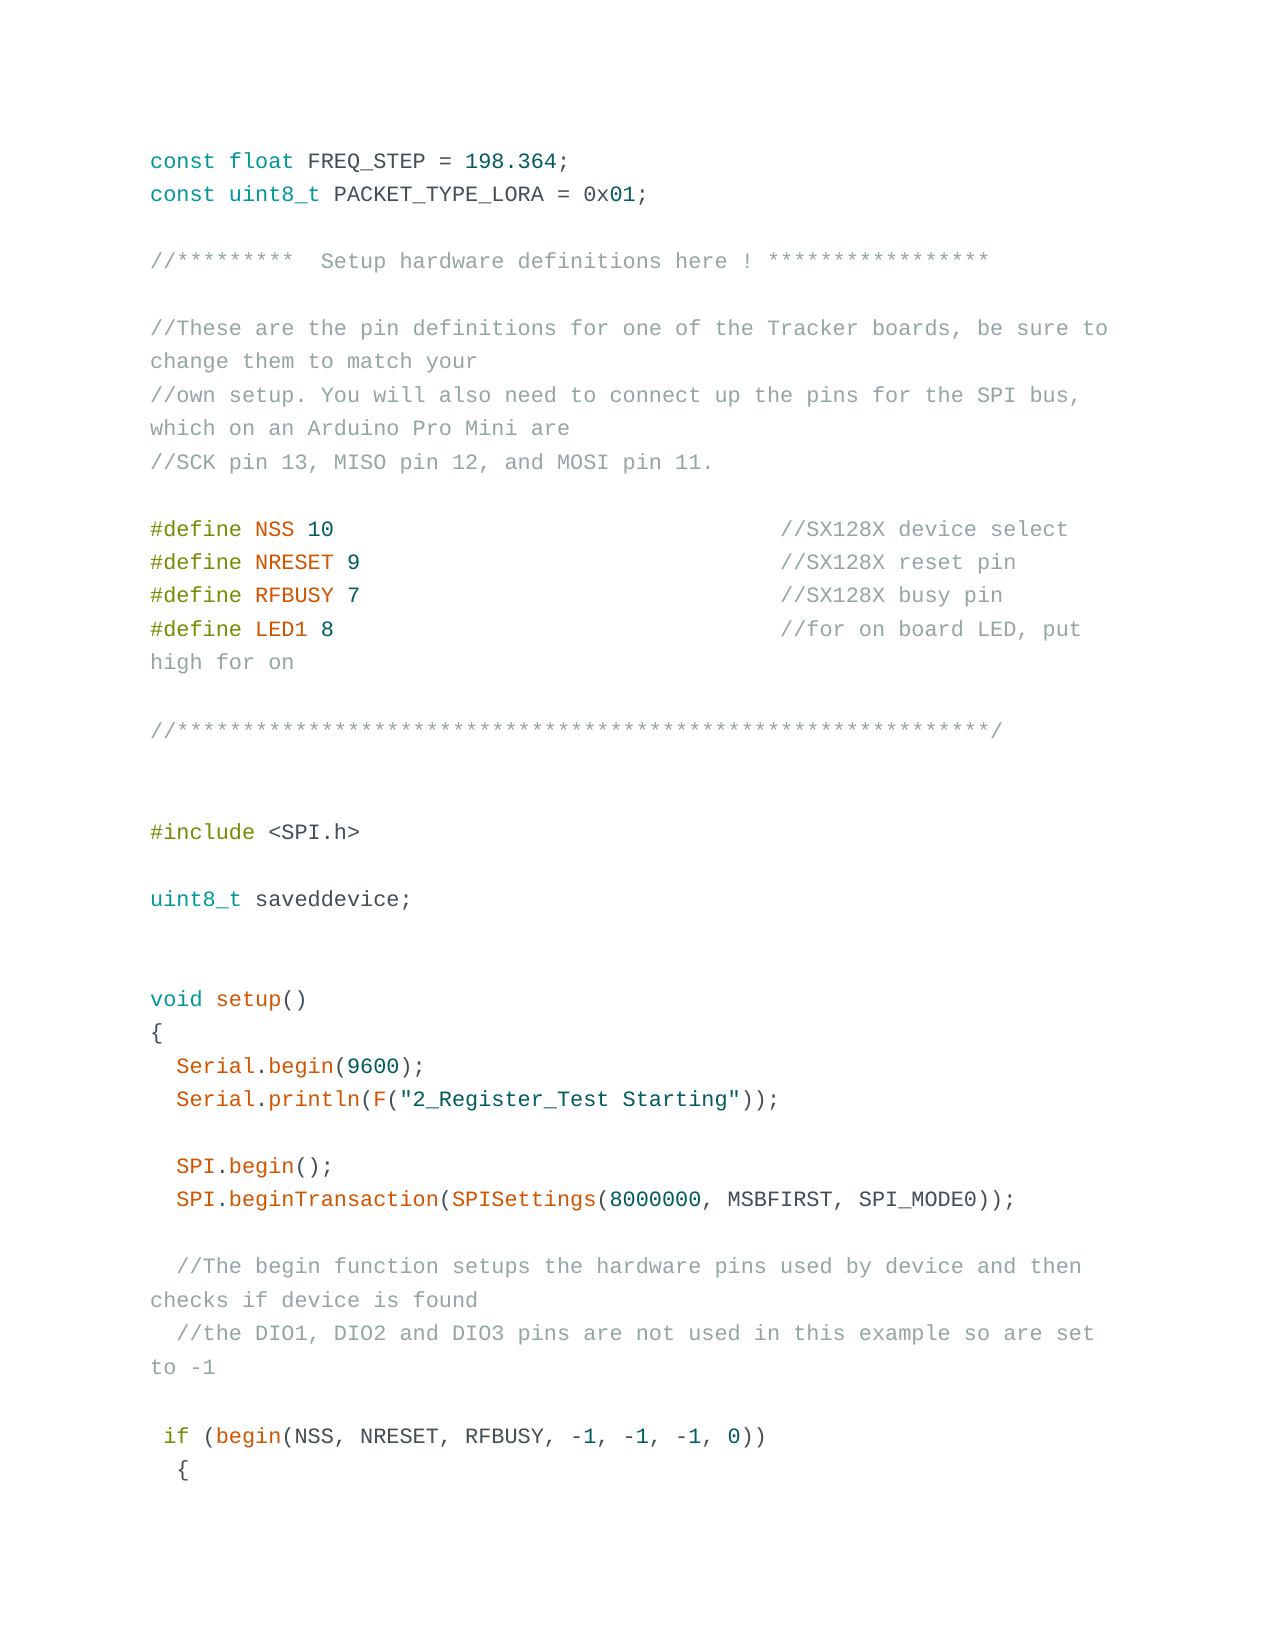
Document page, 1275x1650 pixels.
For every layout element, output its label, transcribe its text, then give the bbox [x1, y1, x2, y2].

text //The begin function setups the hardware pins used by device and then checks if device is found [150, 1256, 1125, 1314]
text //These are the pin definitions for one of the Tracker boards, be sure to change them to match your [150, 317, 1125, 375]
text void setup() [150, 988, 1125, 1013]
text #define LED1 8 //for on board LED, put high for on [150, 618, 1125, 676]
text Serial.begin(9600); [150, 1055, 1125, 1080]
text uint8_t saveddevice; [150, 888, 1125, 912]
text //the DIO1, DIO2 and DIO3 pins are not used in this example so are set to -1 [150, 1322, 1125, 1381]
text { [150, 1458, 1125, 1483]
text const uint8_t PACKET_TYPE_LORA = 0x01; [150, 183, 1125, 208]
text SPI.begin(); [150, 1155, 1125, 1180]
text //SCK pin 13, MISO pin 12, and MOSI pin 11. [150, 451, 1125, 476]
text Serial.println(F("2_Register_Test Starting")); [150, 1088, 1125, 1113]
text SPI.beginTransaction(SPISettings(8000000, MSBFIRST, SPI_MODE0)); [150, 1189, 1125, 1213]
text #include <SPI.h> [150, 821, 1125, 846]
text //**************************************************************/ [150, 721, 1125, 745]
text //********* Setup hardware definitions here ! ***************** [150, 250, 1125, 275]
text const float FREQ_STEP = 198.364; [150, 150, 1125, 175]
text //own setup. You will also need to connect up the pins for the SPI bus, which on an Arduino Pro Mini are [150, 384, 1125, 442]
text { [150, 1021, 1125, 1046]
text #define NSS 10 //SX128X device select [150, 518, 1125, 543]
text if (begin(NSS, NRESET, RFBUSY, -1, -1, -1, 0)) [150, 1425, 1125, 1449]
text #define RFBUSY 7 //SX128X busy pin [150, 585, 1125, 609]
text #define NRESET 9 //SX128X reset pin [150, 551, 1125, 576]
